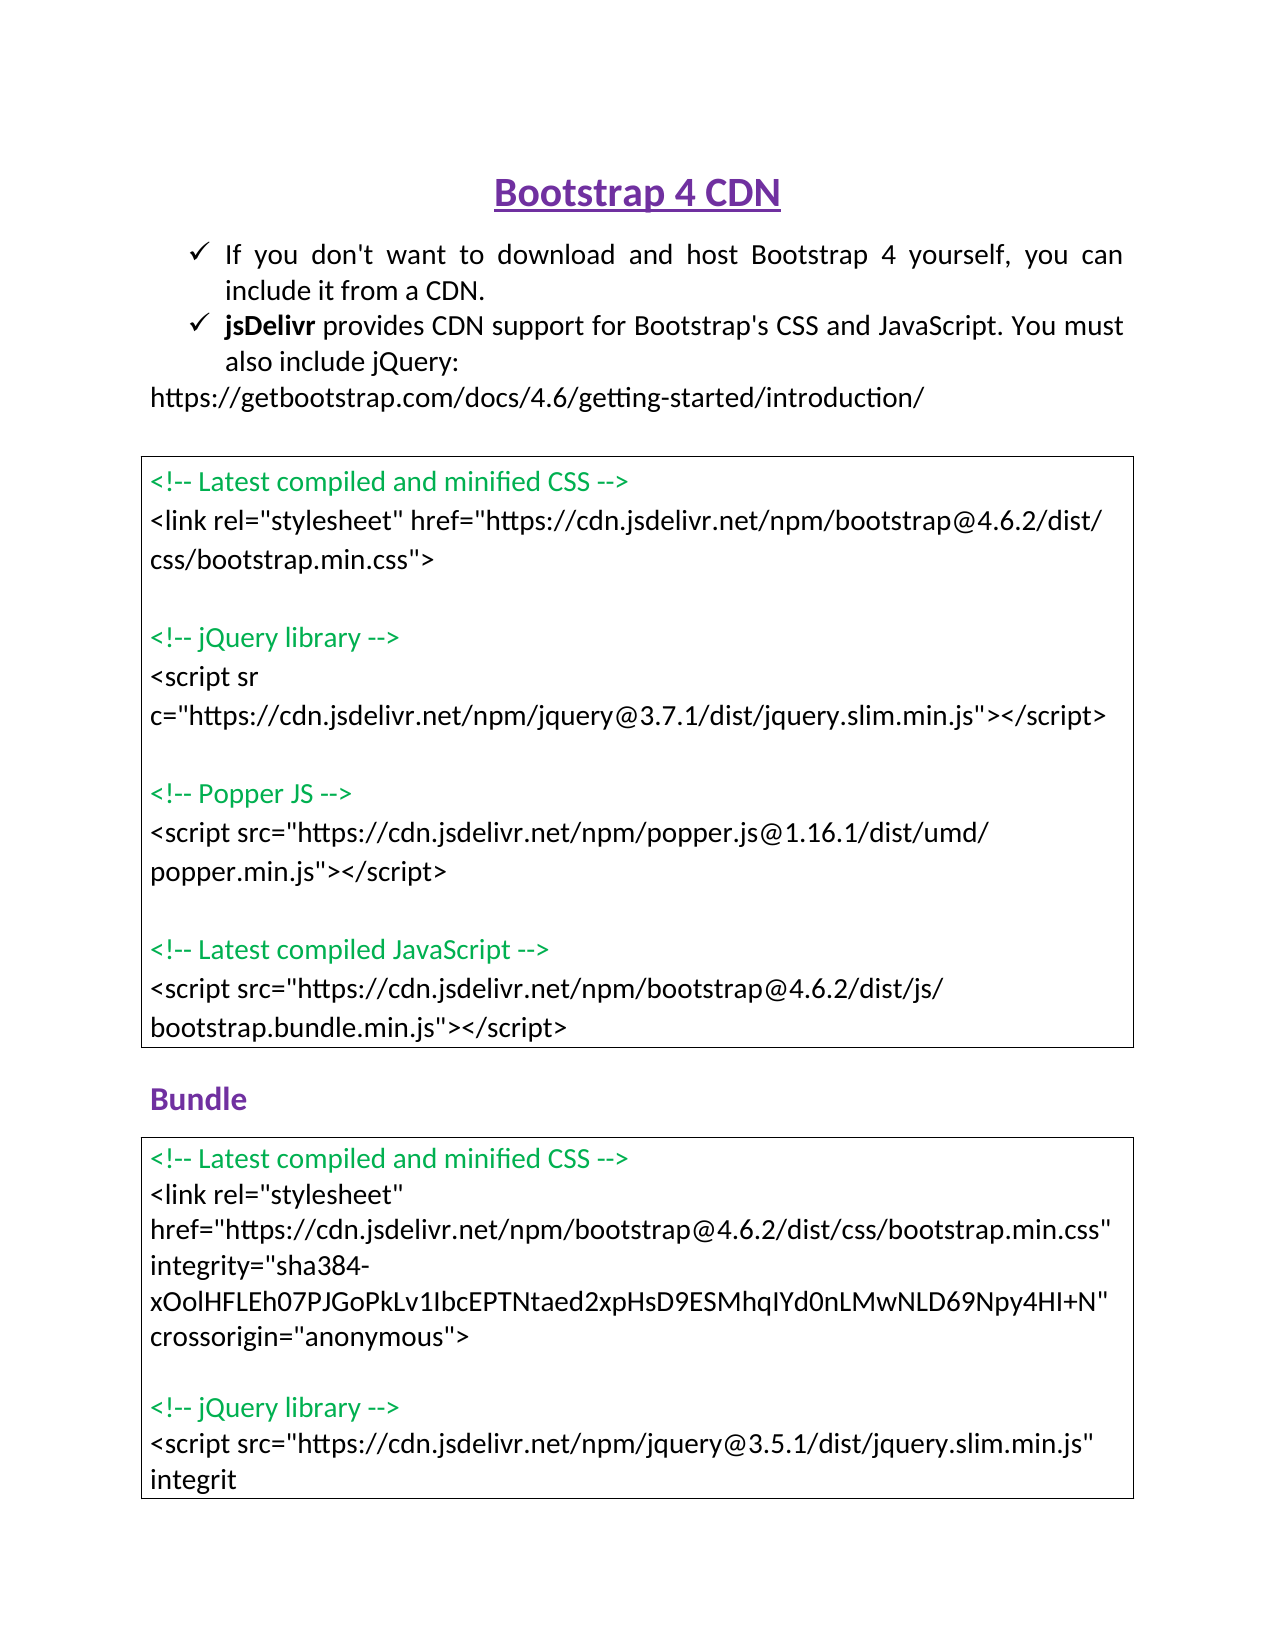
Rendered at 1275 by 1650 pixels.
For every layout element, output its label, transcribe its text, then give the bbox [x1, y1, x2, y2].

subtitle Bootstrap 4 CDN [150, 166, 1125, 216]
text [142, 1422, 1133, 1498]
text <link rel="stylesheet" href="https://cdn.jsdelivr.net/npm/bootstrap@4.6.2/dist/css/bootstrap.min.css" integrity="sha384-xOolHFLEh07PJGoPkLv1IbcEPTNtaed2xpHsD9ESMhqIYd0nLMwNLD69Npy4HI+N" crossorigin="anonymous"> [150, 1176, 1125, 1354]
list If you don't want to download and host Bootstrap 4 yourself, you can include it from a CDN. [187, 236, 1125, 307]
subtitle Bundle [150, 1077, 1125, 1118]
text <!-- Latest compiled and minified CSS --> [142, 1138, 1133, 1176]
text <!-- jQuery library --> [150, 1389, 1125, 1422]
text https://getbootstrap.com/docs/4.6/getting-started/introduction/ [150, 379, 1125, 414]
text <!-- Latest compiled and minified CSS --> <link rel="stylesheet" href="https://cdn.jsdelivr.net/npm/bootstrap@4.6.2/dist/css/bootstrap.min.css"> <!-- jQuery library --> <script src="https://cdn.jsdelivr.net/npm/jquery@3.7.1/dist/jquery.slim.min.js"></script> <!-- Popper JS --> <script src="https://cdn.jsdelivr.net/npm/popper.js@1.16.1/dist/umd/popper.min.js"></script> <!-- Latest compiled JavaScript --> <script src="https://cdn.jsdelivr.net/npm/bootstrap@4.6.2/dist/js/bootstrap.bundle.min.js"></script> [142, 457, 1133, 1047]
list jsDelivr provides CDN support for Bootstrap's CSS and JavaScript. You must also include jQuery: [187, 307, 1125, 379]
